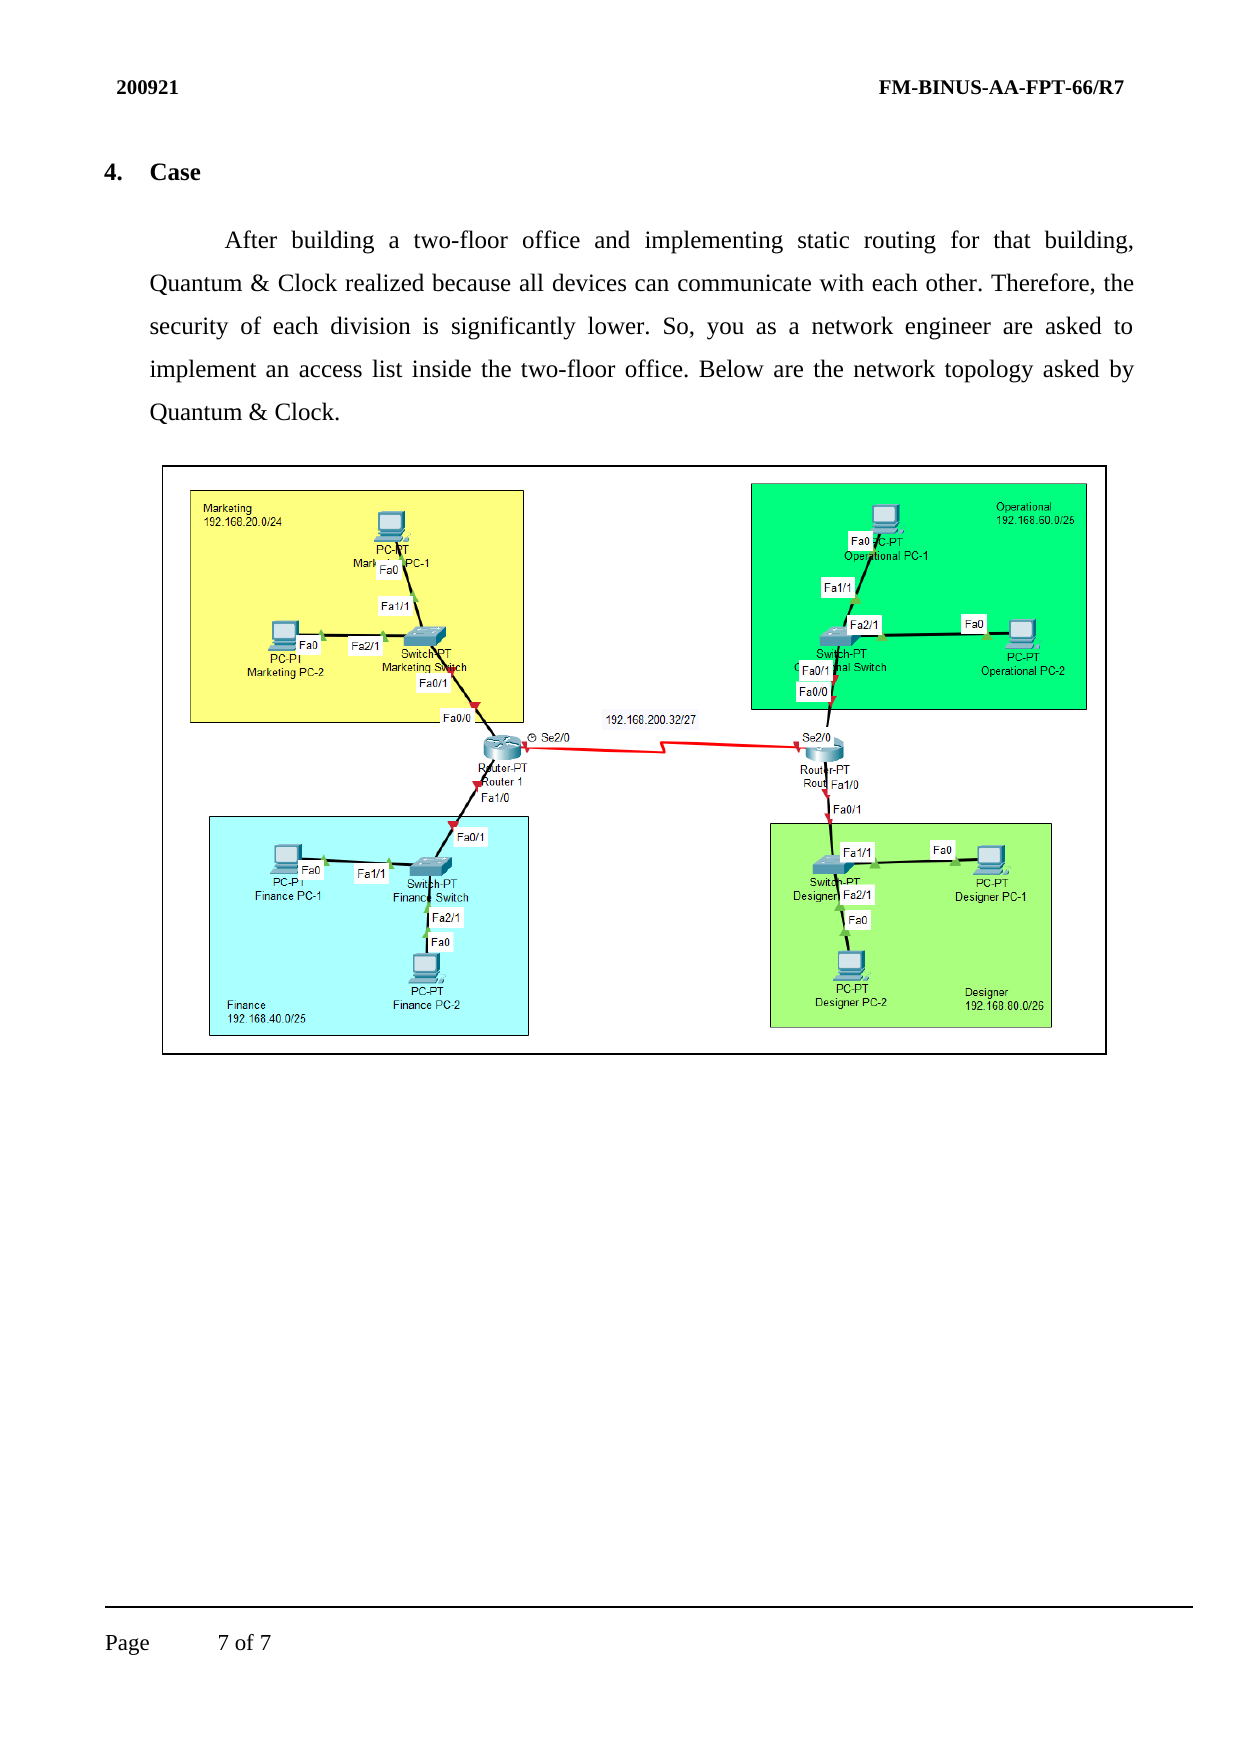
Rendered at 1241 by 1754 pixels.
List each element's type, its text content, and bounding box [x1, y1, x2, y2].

picture [163, 478, 1105, 1039]
list Case [104, 157, 1135, 185]
text After building a two-floor office and implementing static routing for that building, Quantum & Clock realized because all devices can communicate with each other. Therefore, the security of each division is significantly lower. So, you as a network engineer are asked to implement an access list inside the two-floor office. Below are the network topology asked by Quantum & Clock. [149, 225, 1135, 426]
